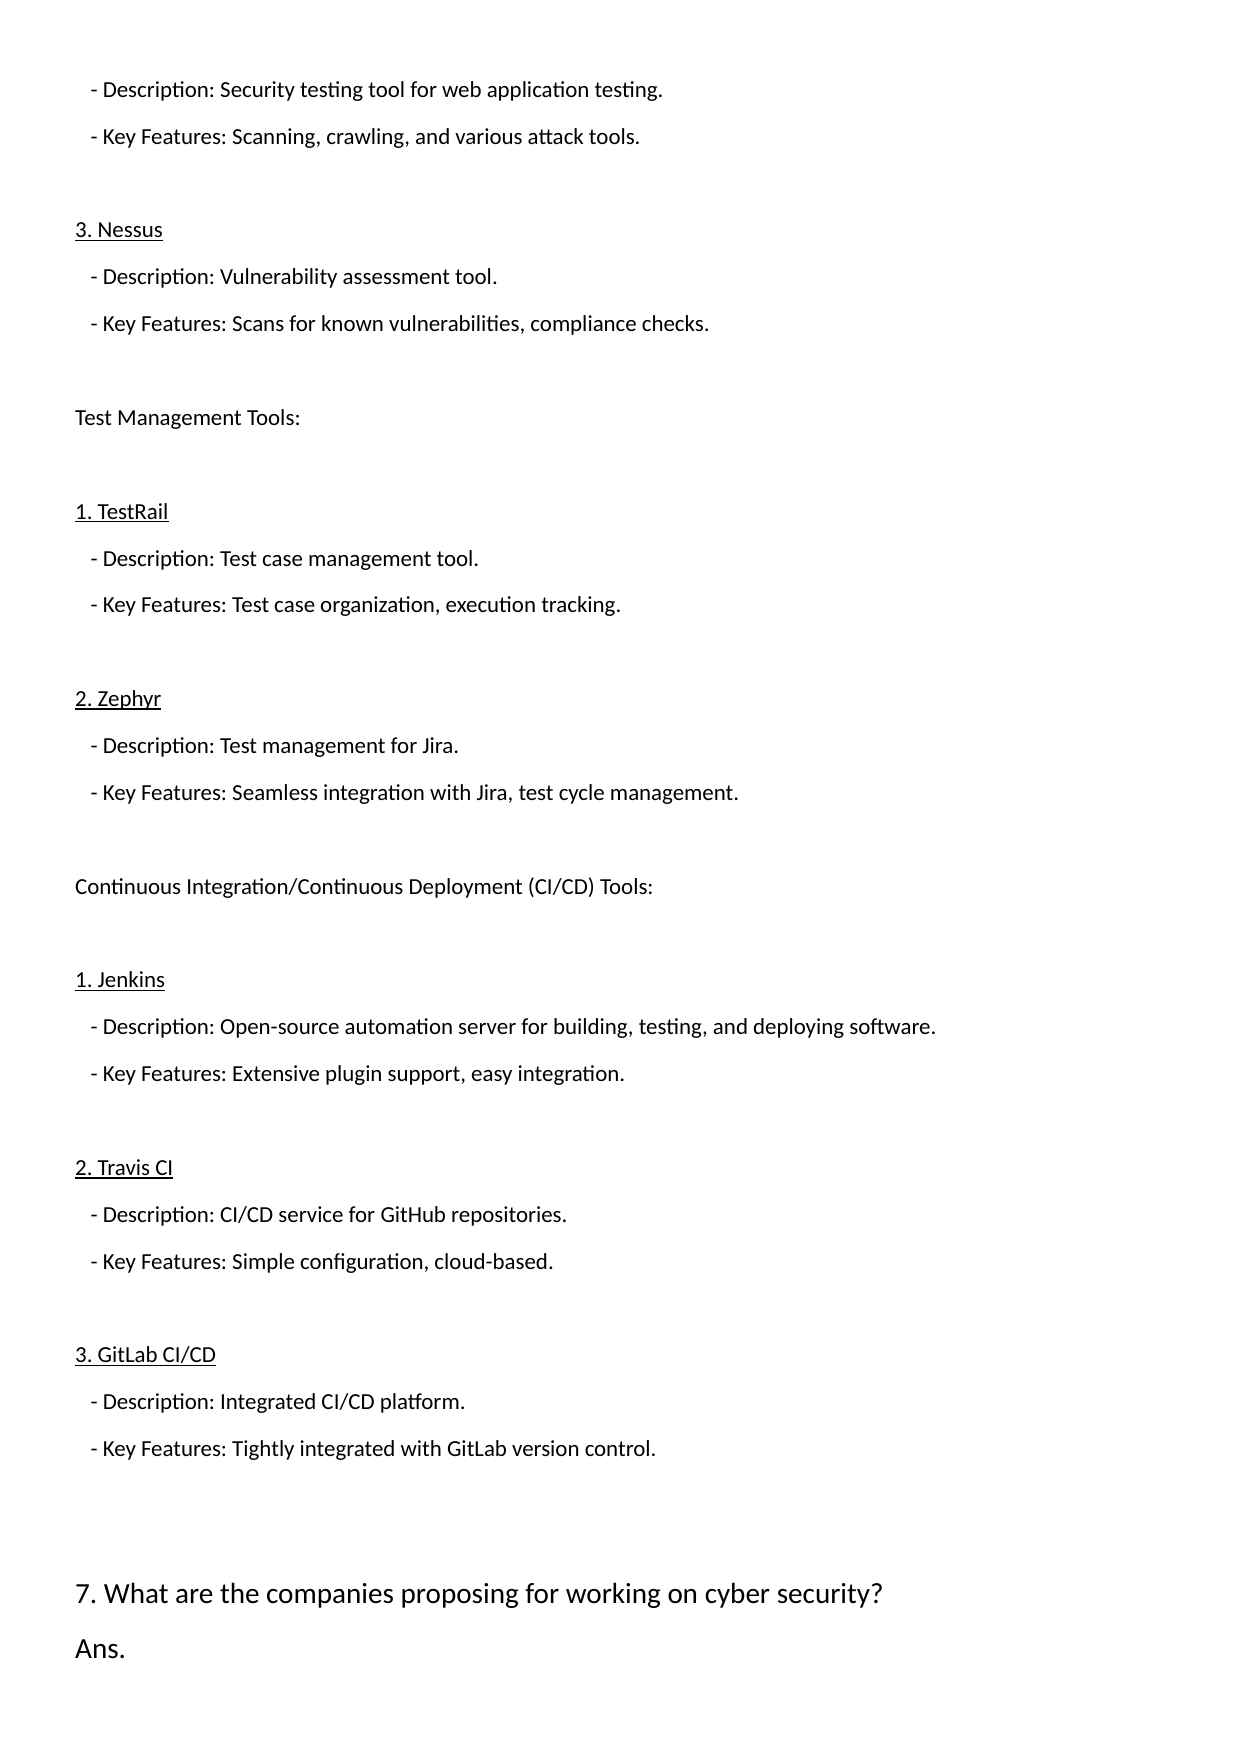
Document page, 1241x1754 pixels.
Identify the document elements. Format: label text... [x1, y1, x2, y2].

text - Key Features: Scanning, crawling, and various attack tools. [75, 122, 1165, 150]
text - Description: Security testing tool for web application testing. [75, 75, 1165, 103]
text - Key Features: Tightly integrated with GitLab version control. [75, 1434, 1165, 1462]
text - Description: Test management for Jira. [75, 731, 1165, 759]
text - Description: Vulnerability assessment tool. [75, 262, 1165, 291]
text - Key Features: Test case organization, execution tracking. [75, 591, 1165, 619]
text - Description: CI/CD service for GitHub repositories. [75, 1200, 1165, 1228]
text 1. TestRail [75, 497, 1165, 525]
text - Description: Integrated CI/CD platform. [75, 1387, 1165, 1416]
text - Key Features: Scans for known vulnerabilities, compliance checks. [75, 309, 1165, 337]
text Continuous Integration/Continuous Deployment (CI/CD) Tools: [75, 872, 1165, 900]
text 3. GitLab CI/CD [75, 1341, 1165, 1369]
text Test Management Tools: [75, 403, 1165, 431]
text - Key Features: Simple configuration, cloud-based. [75, 1247, 1165, 1275]
text 1. Jenkins [75, 966, 1165, 994]
text Ans. [75, 1630, 1165, 1666]
text - Description: Open-source automation server for building, testing, and deploying software. [75, 1012, 1165, 1041]
text 3. Nessus [75, 216, 1165, 244]
text 2. Travis CI [75, 1153, 1165, 1181]
text - Description: Test case management tool. [75, 544, 1165, 572]
text 7. What are the companies proposing for working on cyber security? [75, 1575, 1165, 1611]
text - Key Features: Seamless integration with Jira, test cycle management. [75, 778, 1165, 806]
text - Key Features: Extensive plugin support, easy integration. [75, 1059, 1165, 1087]
text 2. Zephyr [75, 684, 1165, 712]
